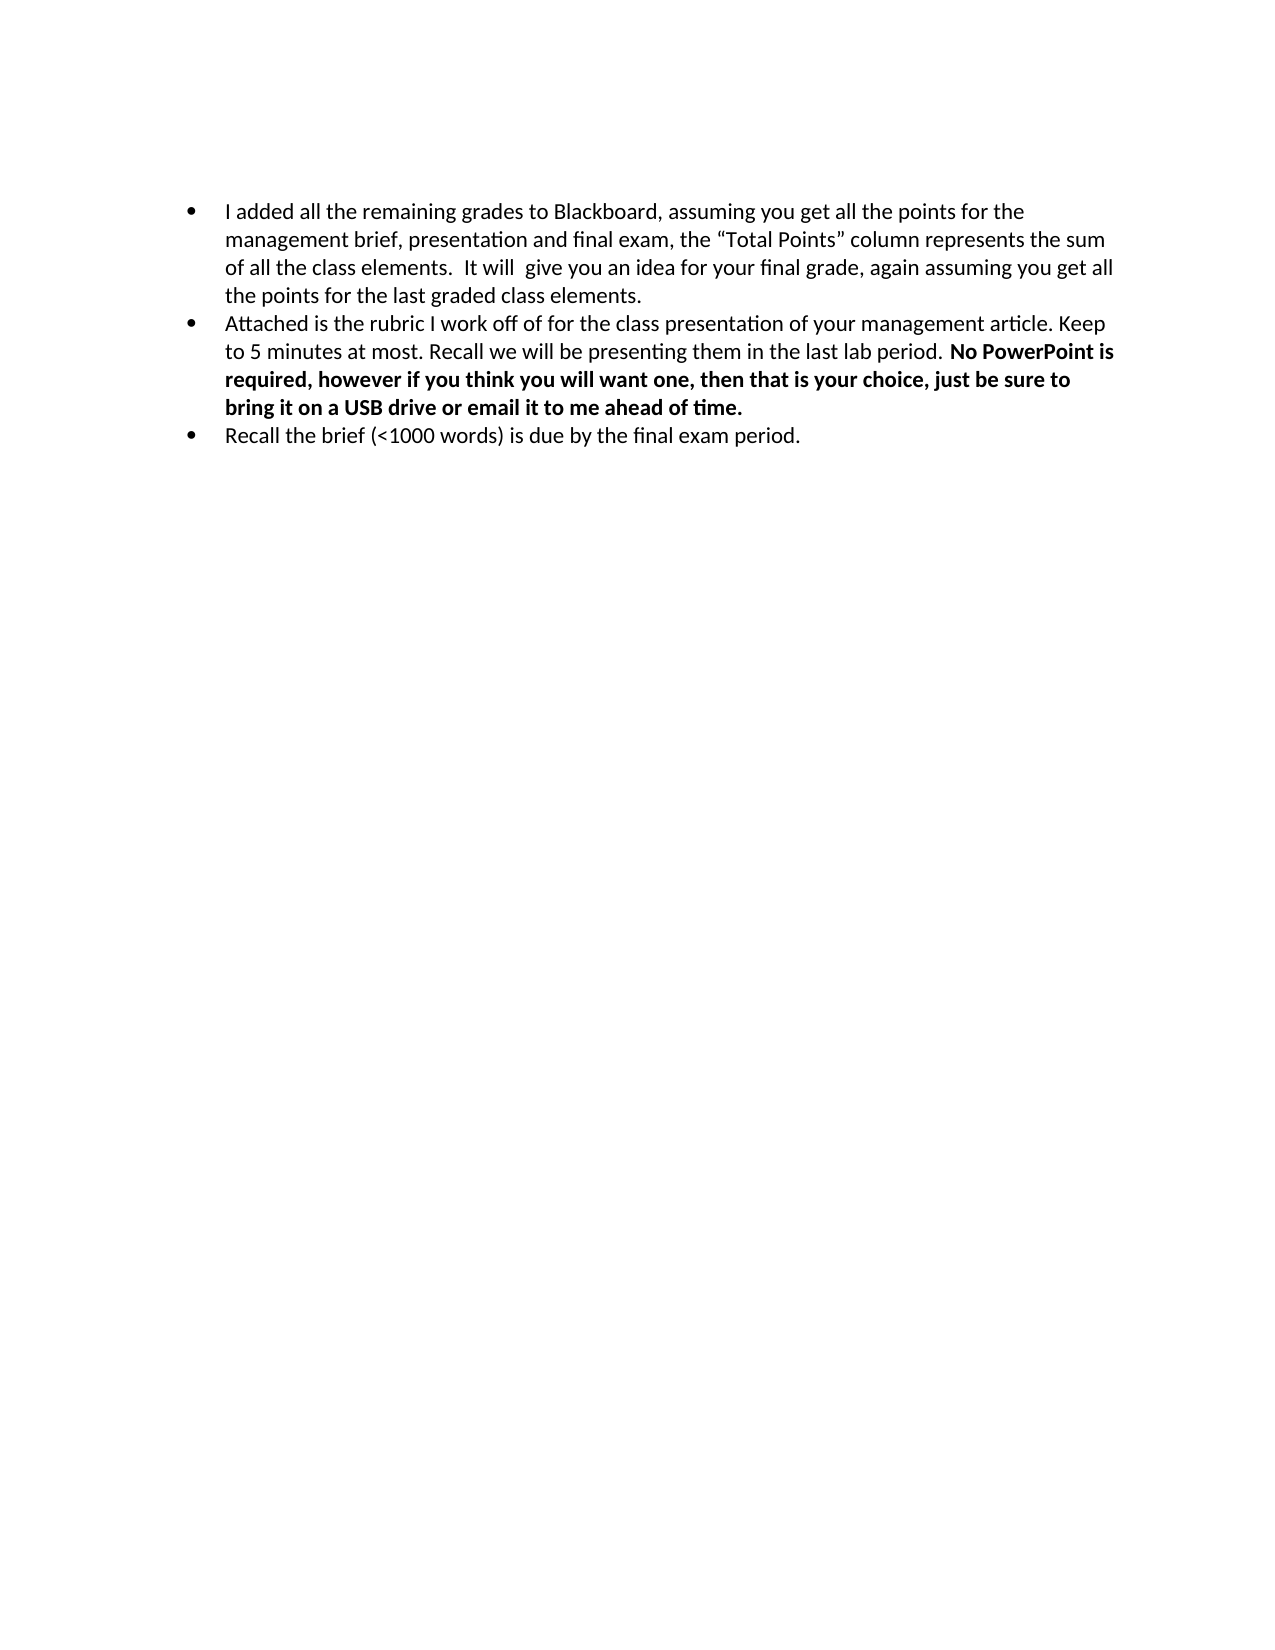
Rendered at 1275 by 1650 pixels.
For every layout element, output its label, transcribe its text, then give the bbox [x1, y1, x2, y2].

list I added all the remaining grades to Blackboard, assuming you get all the points for the management brief, presentation and final exam, the “Total Points” column represents the sum of all the class elements. It will give you an idea for your final grade, again assuming you get all the points for the last graded class elements. [187, 197, 1125, 309]
list Attached is the rubric I work off of for the class presentation of your management article. Keep to 5 minutes at most. Recall we will be presenting them in the last lab period. No PowerPoint is required, however if you think you will want one, then that is your choice, just be sure to bring it on a USB drive or email it to me ahead of time. [187, 309, 1125, 421]
list Recall the brief (<1000 words) is due by the final exam period. [187, 421, 1125, 449]
